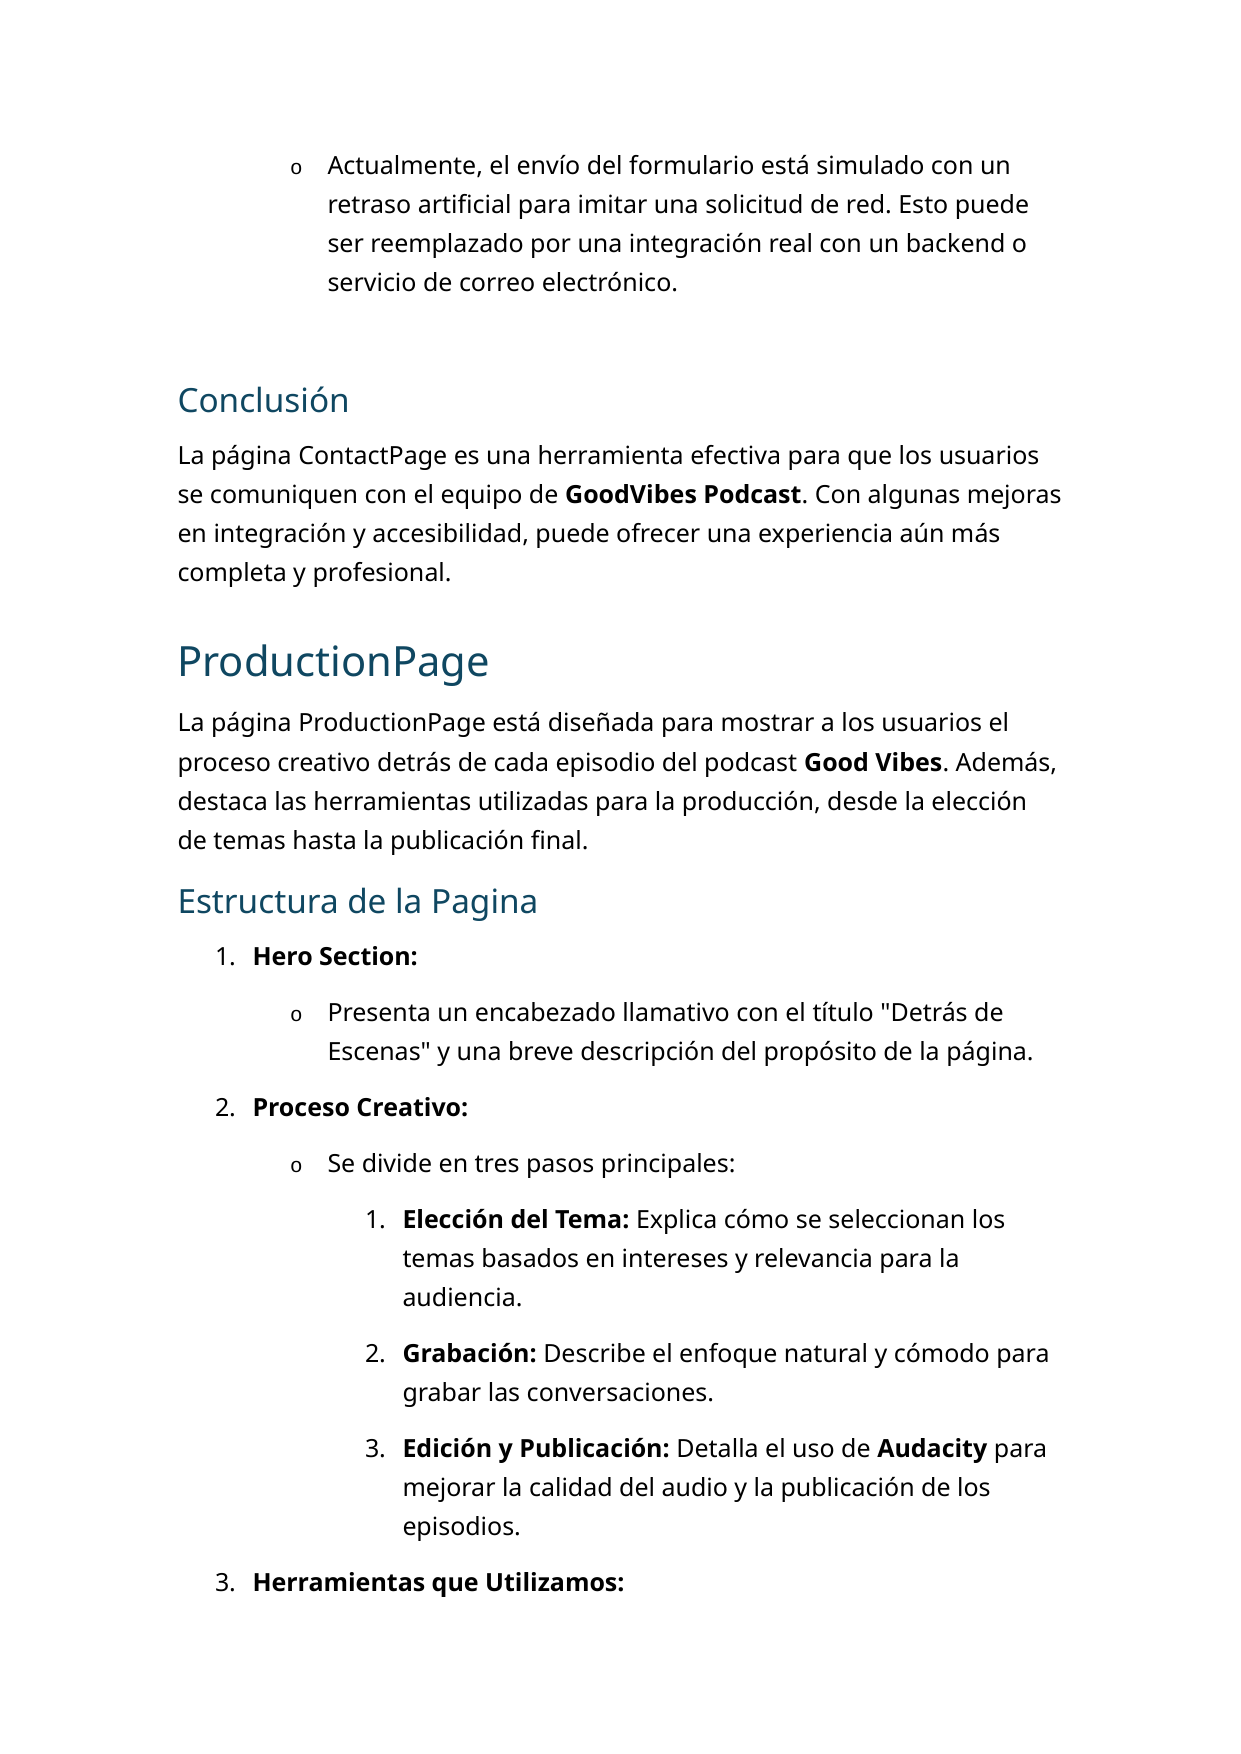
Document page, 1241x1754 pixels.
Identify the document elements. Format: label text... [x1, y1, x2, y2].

list Elección del Tema: Explica cómo se seleccionan los temas basados en intereses y relevancia para la audiencia. [365, 1201, 1063, 1314]
list Se divide en tres pasos principales: [290, 1146, 1063, 1179]
list Herramientas que Utilizamos: [215, 1565, 1063, 1599]
subtitle Conclusión [177, 377, 1063, 422]
list Edición y Publicación: Detalla el uso de Audacity para mejorar la calidad del audio y la publicación de los episodios. [365, 1431, 1063, 1543]
list Hero Section: [215, 939, 1063, 973]
list Proceso Creativo: [215, 1090, 1063, 1124]
list Actualmente, el envío del formulario está simulado con un retraso artificial para imitar una solicitud de red. Esto puede ser reemplazado por una integración real con un backend o servicio de correo electrónico. [290, 148, 1063, 299]
text La página ProductionPage está diseñada para mostrar a los usuarios el proceso creativo detrás de cada episodio del podcast Good Vibes. Además, destaca las herramientas utilizadas para la producción, desde la elección de temas hasta la publicación final. [177, 705, 1063, 857]
list Presenta un encabezado llamativo con el título "Detrás de Escenas" y una breve descripción del propósito de la página. [290, 995, 1063, 1068]
text La página ContactPage es una herramienta efectiva para que los usuarios se comuniquen con el equipo de GoodVibes Podcast. Con algunas mejoras en integración y accesibilidad, puede ofrecer una experiencia aún más completa y profesional. [177, 437, 1063, 589]
subtitle Estructura de la Pagina [177, 878, 1063, 924]
list Grabación: Describe el enfoque natural y cómodo para grabar las conversaciones. [365, 1336, 1063, 1409]
subtitle ProductionPage [177, 631, 1063, 688]
